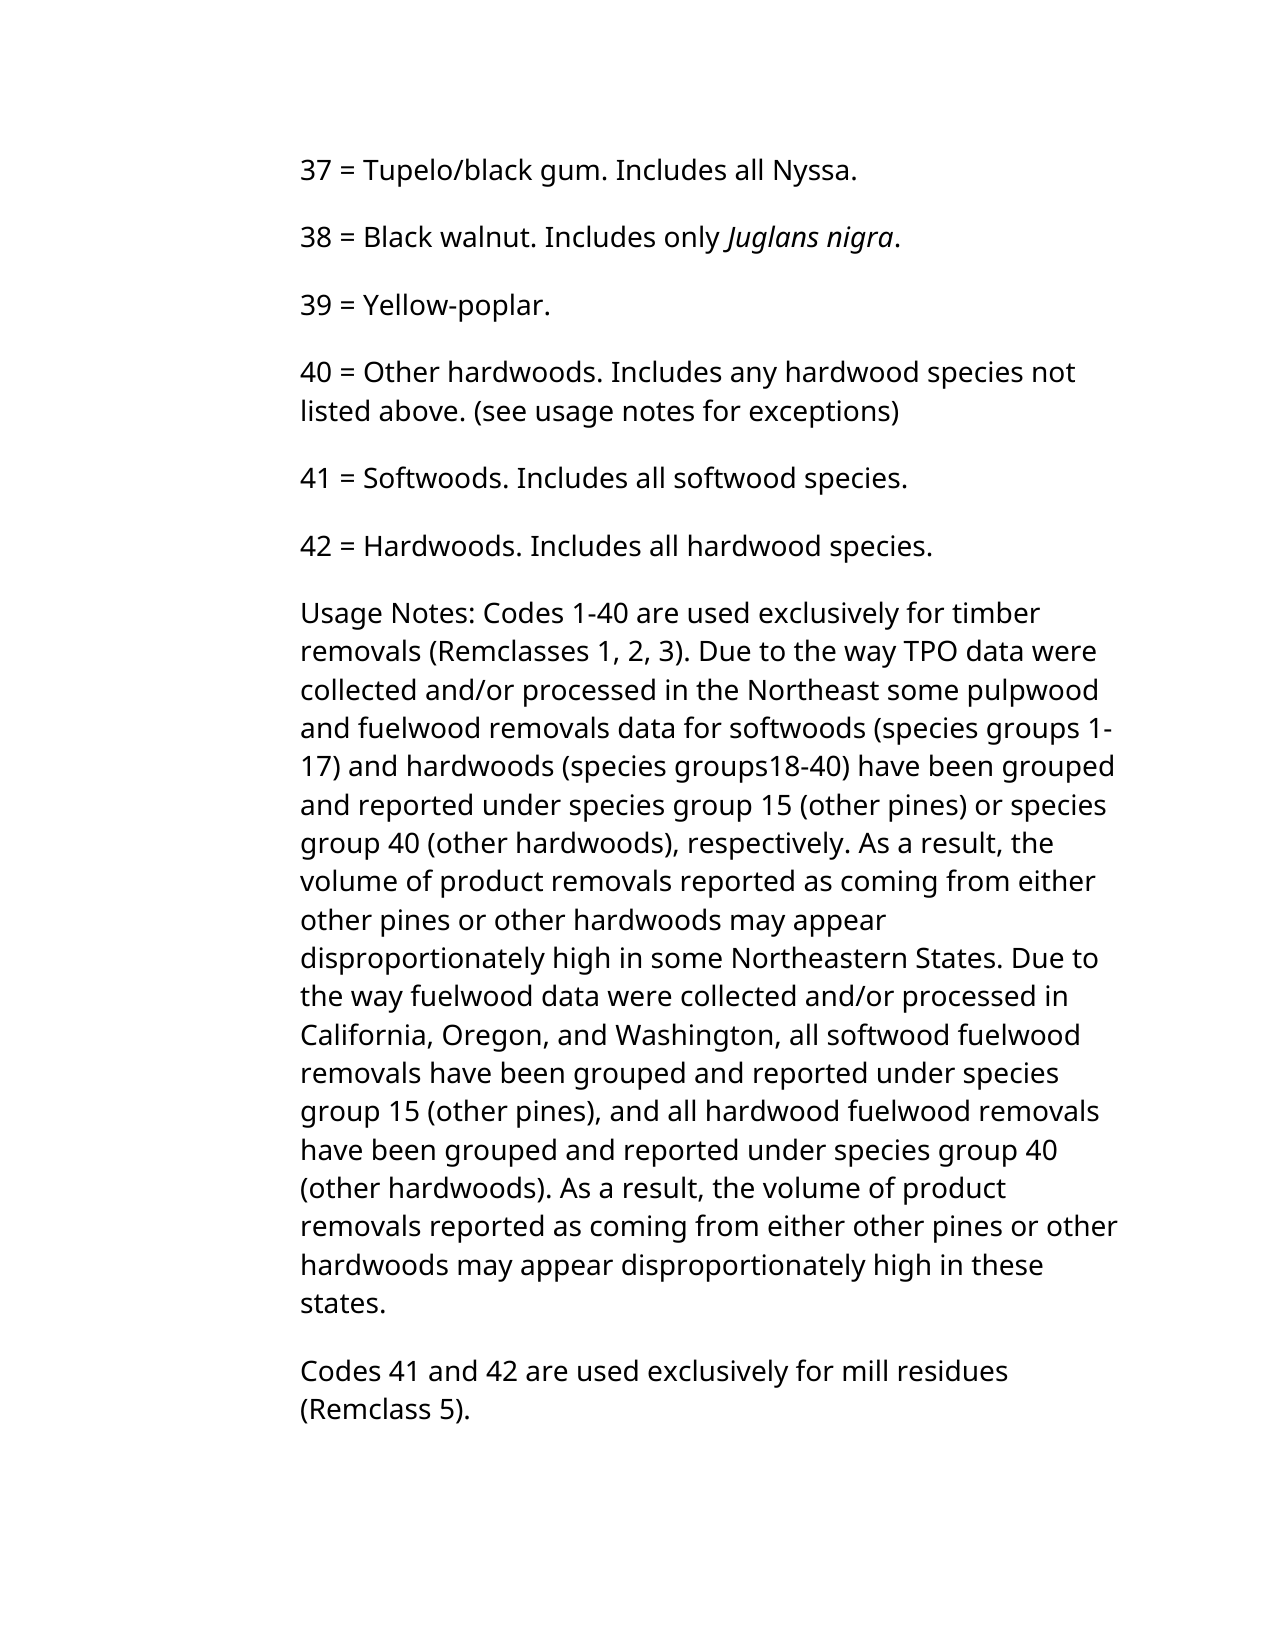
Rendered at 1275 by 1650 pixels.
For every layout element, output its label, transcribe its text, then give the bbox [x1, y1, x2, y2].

text Codes 41 and 42 are used exclusively for mill residues (Remclass 5). [300, 1351, 1125, 1427]
text 41 = Softwoods. Includes all softwood species. [300, 458, 1125, 497]
text 42 = Hardwoods. Includes all hardwood species. [300, 526, 1125, 564]
text 39 = Yellow-poplar. [300, 285, 1125, 323]
text 38 = Black walnut. Includes only Juglans nigra. [300, 217, 1125, 256]
text Usage Notes: Codes 1-40 are used exclusively for timber removals (Remclasses 1, 2, 3). Due to the way TPO data were collected and/or processed in the Northeast some pulpwood and fuelwood removals data for softwoods (species groups 1-17) and hardwoods (species groups18-40) have been grouped and reported under species group 15 (other pines) or species group 40 (other hardwoods), respectively. As a result, the volume of product removals reported as coming from either other pines or other hardwoods may appear disproportionately high in some Northeastern States. Due to the way fuelwood data were collected and/or processed in California, Oregon, and Washington, all softwood fuelwood removals have been grouped and reported under species group 15 (other pines), and all hardwood fuelwood removals have been grouped and reported under species group 40 (other hardwoods). As a result, the volume of product removals reported as coming from either other pines or other hardwoods may appear disproportionately high in these states. [300, 593, 1125, 1322]
text 40 = Other hardwoods. Includes any hardwood species not listed above. (see usage notes for exceptions) [300, 352, 1125, 429]
text 37 = Tupelo/black gum. Includes all Nyssa. [300, 150, 1125, 188]
